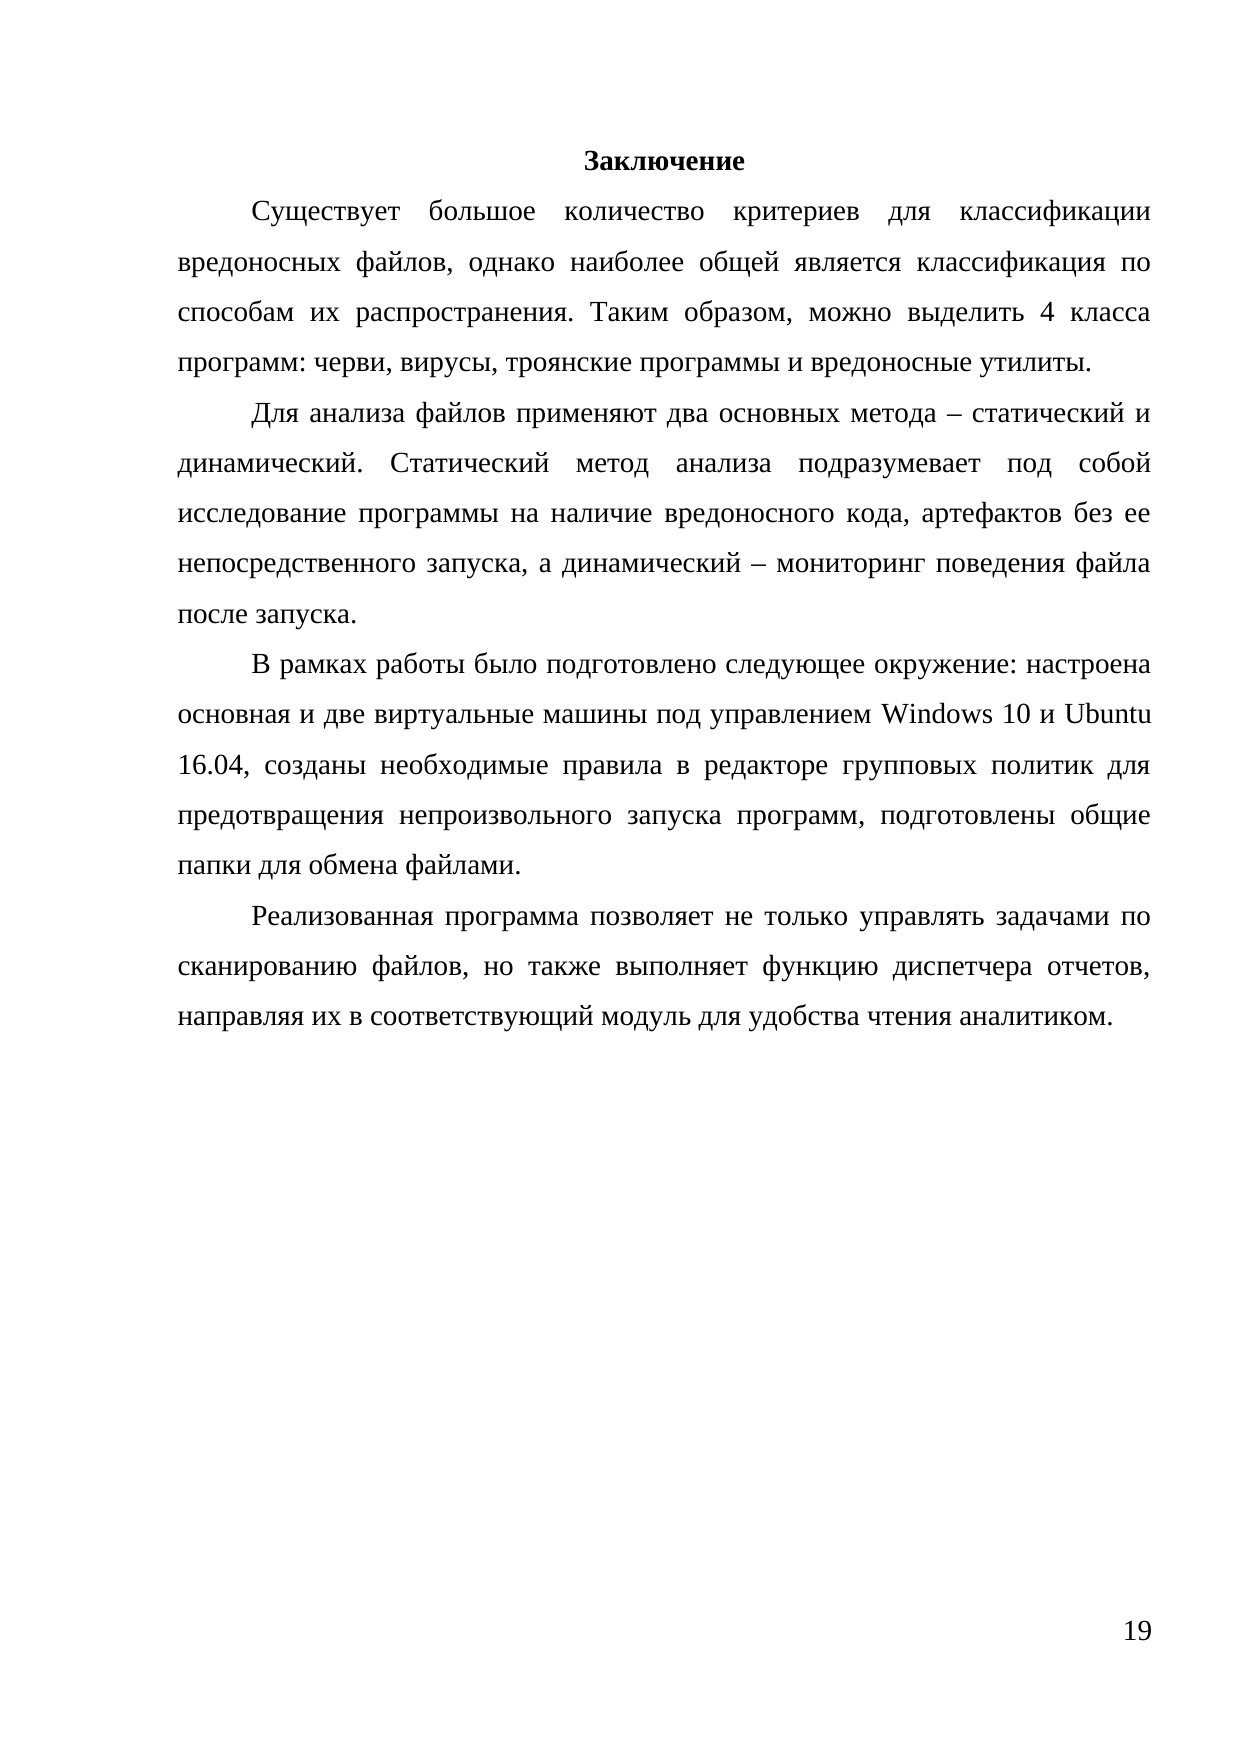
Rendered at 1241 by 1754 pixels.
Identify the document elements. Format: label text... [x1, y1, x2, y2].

subtitle Заключение [177, 143, 1152, 177]
text Реализованная программа позволяет не только управлять задачами по сканированию файлов, но также выполняет функцию диспетчера отчетов, направляя их в соответствующий модуль для удобства чтения аналитиком. [177, 898, 1152, 1032]
text Существует большое количество критериев для классификации вредоносных файлов, однако наиболее общей является классификация по способам их распространения. Таким образом, можно выделить 4 класса программ: черви, вирусы, троянские программы и вредоносные утилиты. [177, 193, 1152, 378]
text Для анализа файлов применяют два основных метода – статический и динамический. Статический метод анализа подразумевает под собой исследование программы на наличие вредоносного кода, артефактов без ее непосредственного запуска, а динамический – мониторинг поведения файла после запуска. [177, 395, 1152, 629]
text В рамках работы было подготовлено следующее окружение: настроена основная и две виртуальные машины под управлением Windows 10 и Ubuntu 16.04, созданы необходимые правила в редакторе групповых политик для предотвращения непроизвольного запуска программ, подготовлены общие папки для обмена файлами. [177, 646, 1152, 881]
